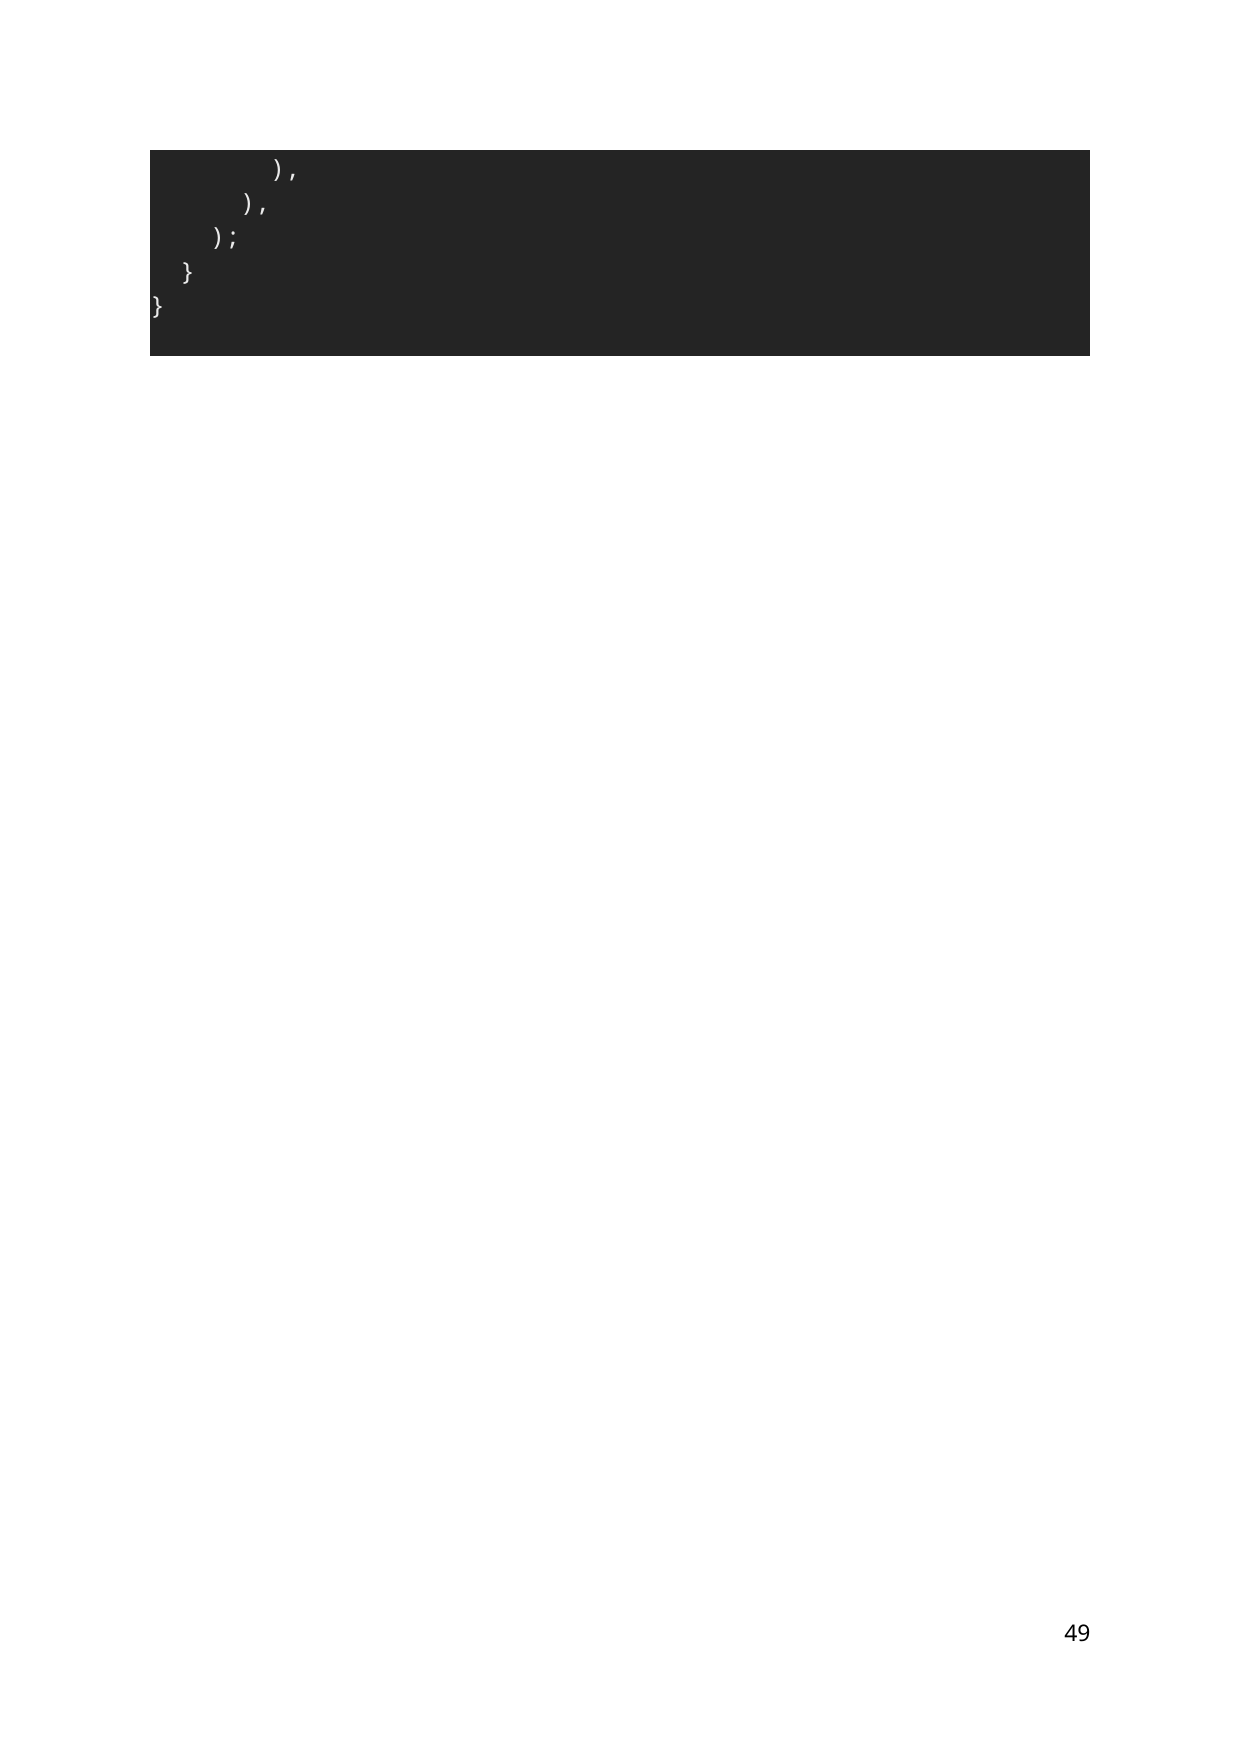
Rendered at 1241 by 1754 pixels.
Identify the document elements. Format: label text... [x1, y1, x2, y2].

text ); [150, 219, 1090, 253]
text } [150, 287, 1090, 322]
text ), [150, 184, 1090, 219]
text } [150, 253, 1090, 287]
text ), [150, 150, 1090, 184]
